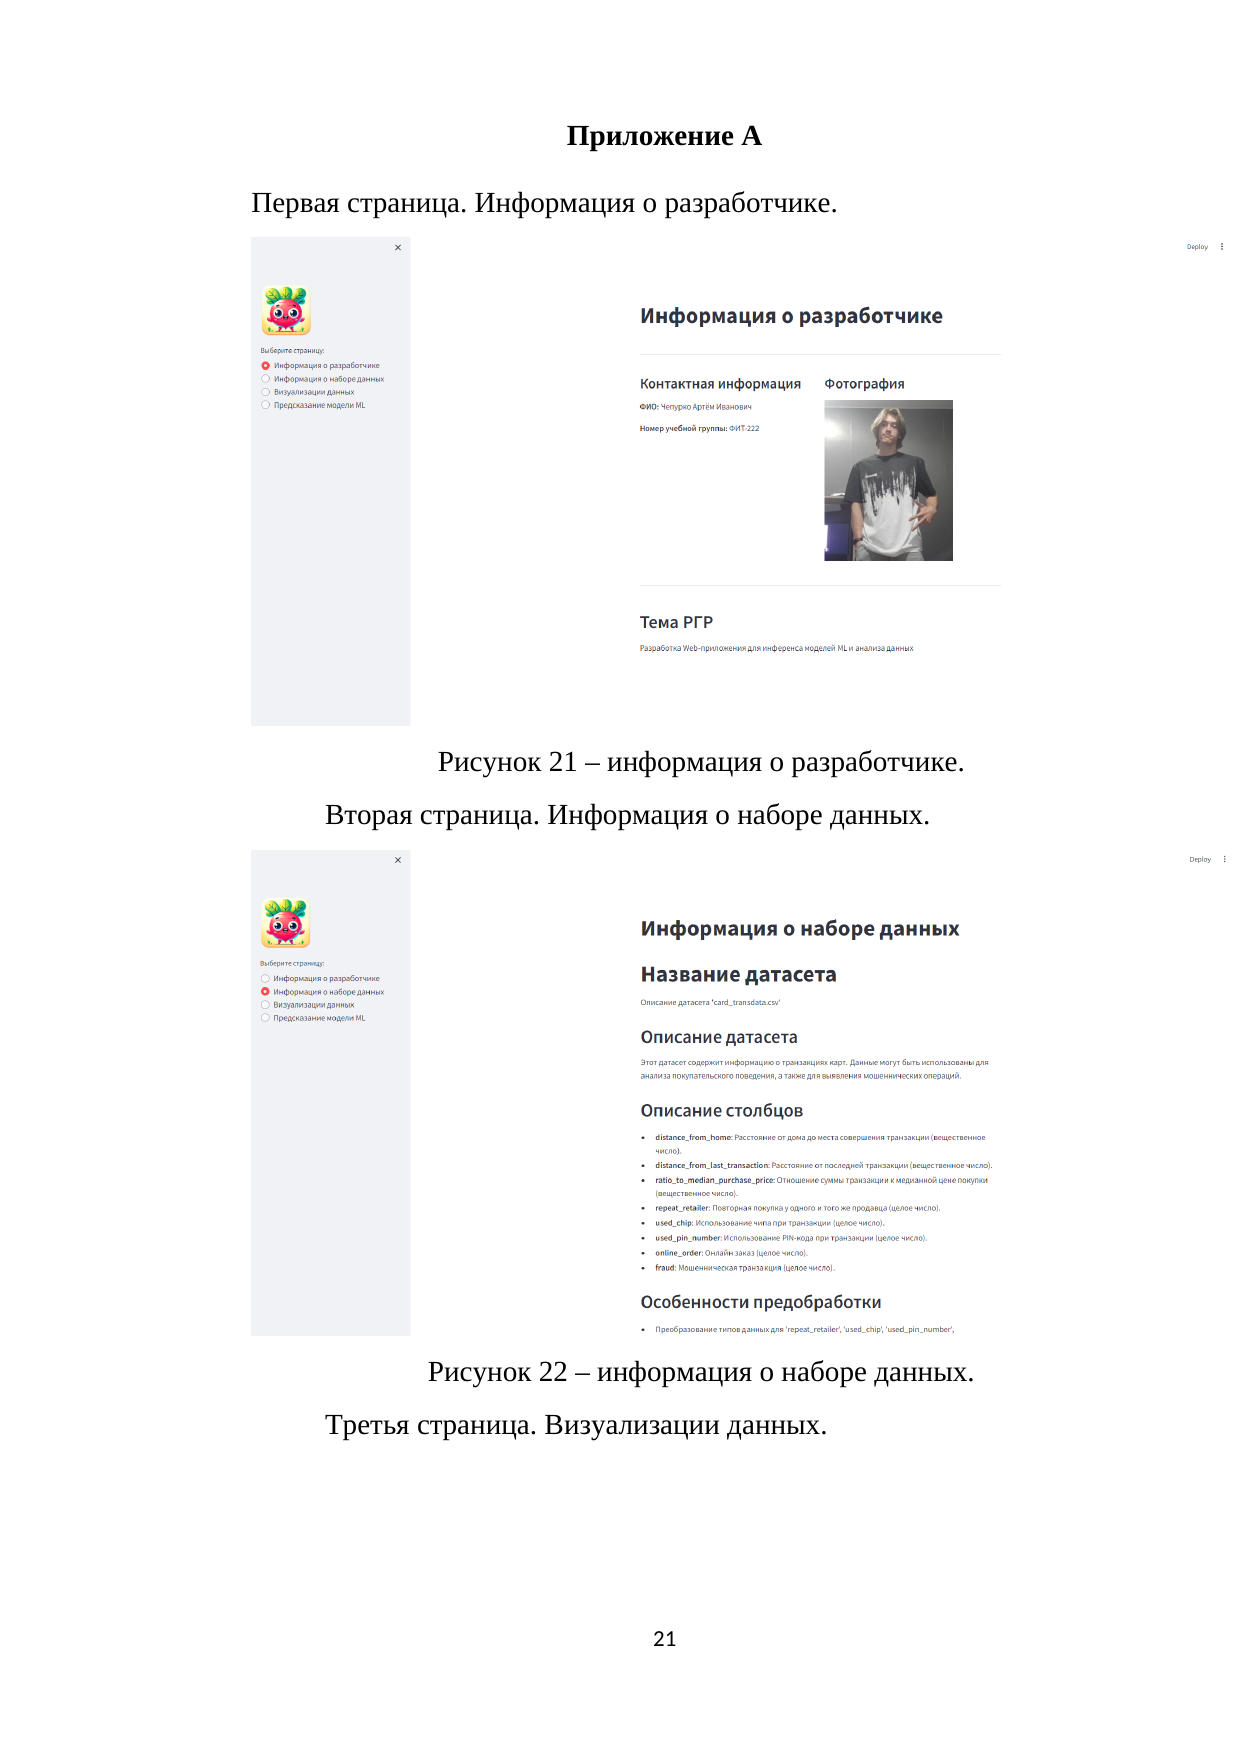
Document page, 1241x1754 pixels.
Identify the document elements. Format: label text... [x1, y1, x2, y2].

picture [251, 850, 1226, 1336]
text Рисунок 21 – информация о разработчике. [251, 744, 1152, 778]
text Вторая страница. Информация о наборе данных. [251, 797, 1152, 831]
text Рисунок 22 – информация о наборе данных. [251, 1354, 1152, 1388]
text Первая страница. Информация о разработчике. [251, 185, 1152, 219]
text Третья страница. Визуализации данных. [251, 1407, 1152, 1441]
text Приложение А [177, 118, 1152, 152]
picture [251, 237, 1226, 726]
